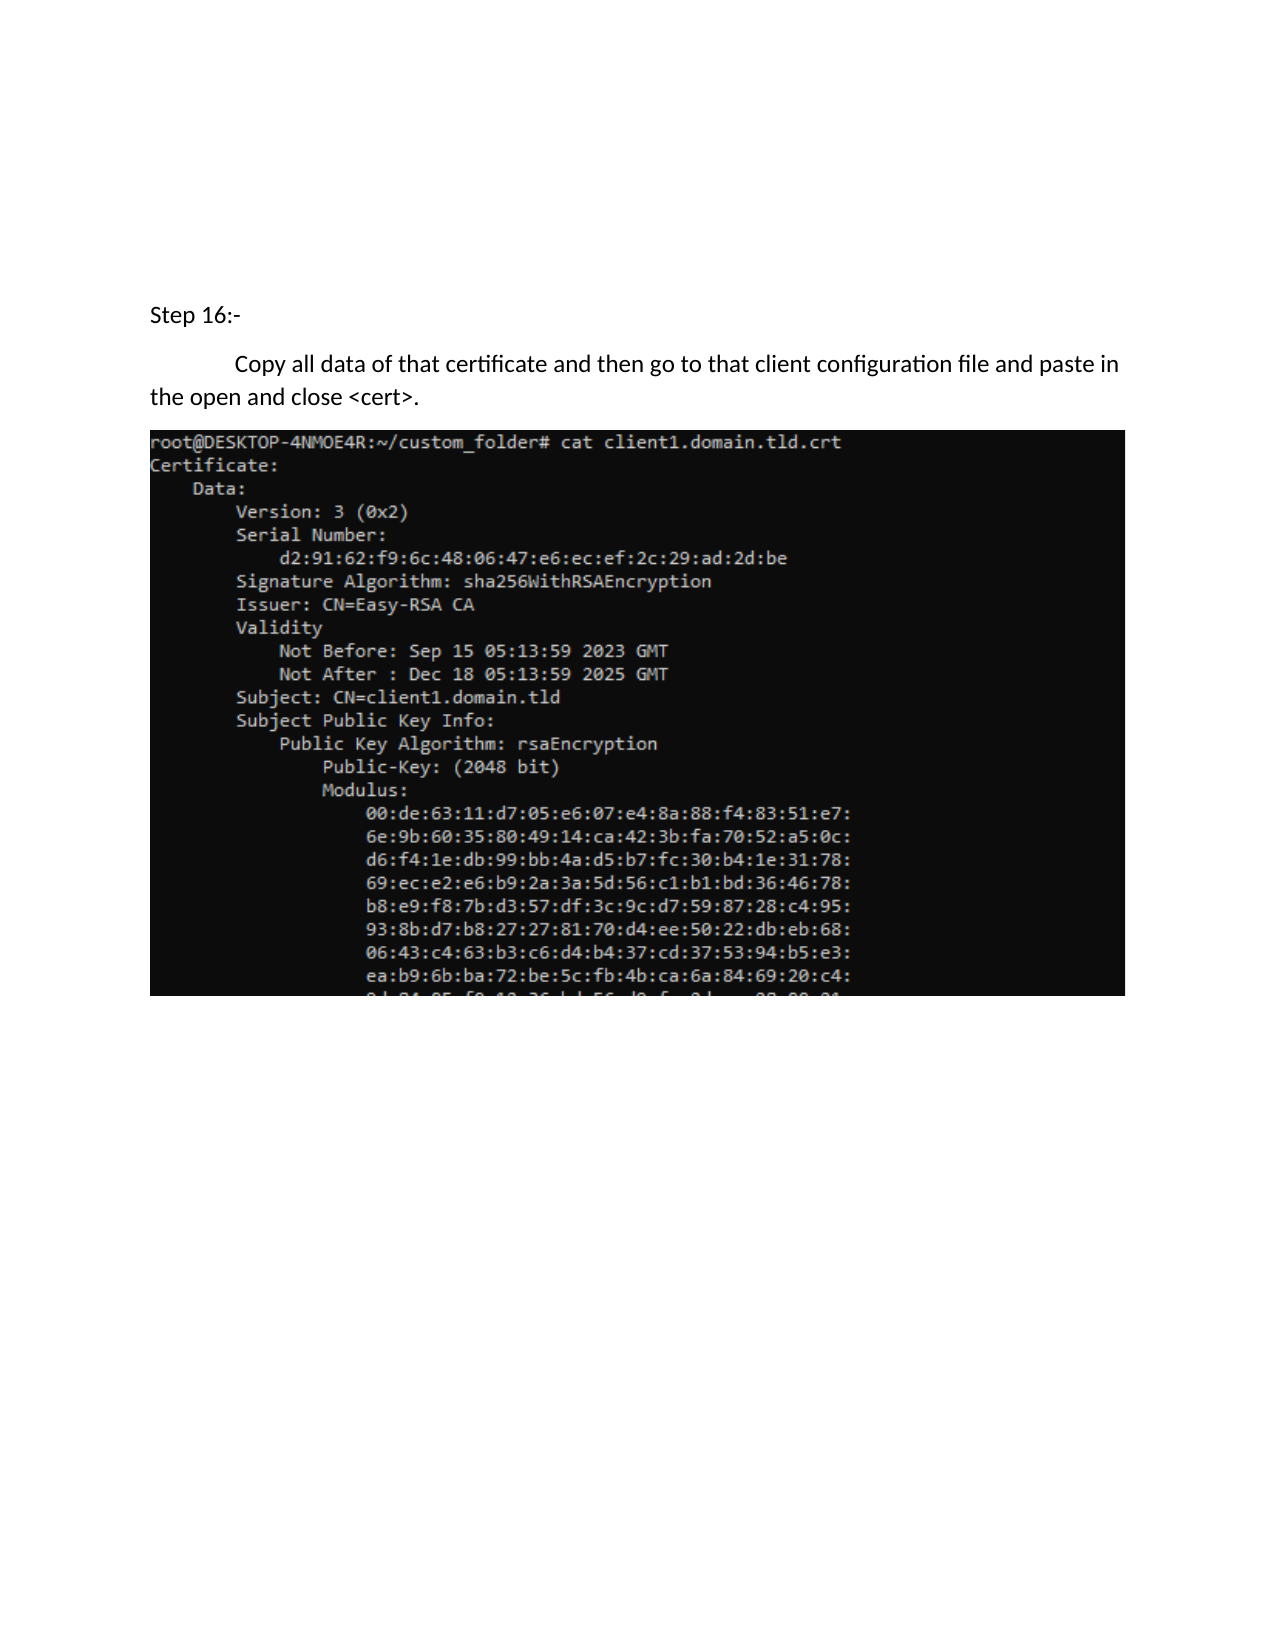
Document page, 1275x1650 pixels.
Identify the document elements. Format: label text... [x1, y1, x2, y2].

text Step 16:- [150, 299, 1125, 329]
picture [150, 430, 1125, 996]
text Copy all data of that certificate and then go to that client configuration file and paste in the open and close <cert>. [150, 348, 1125, 412]
